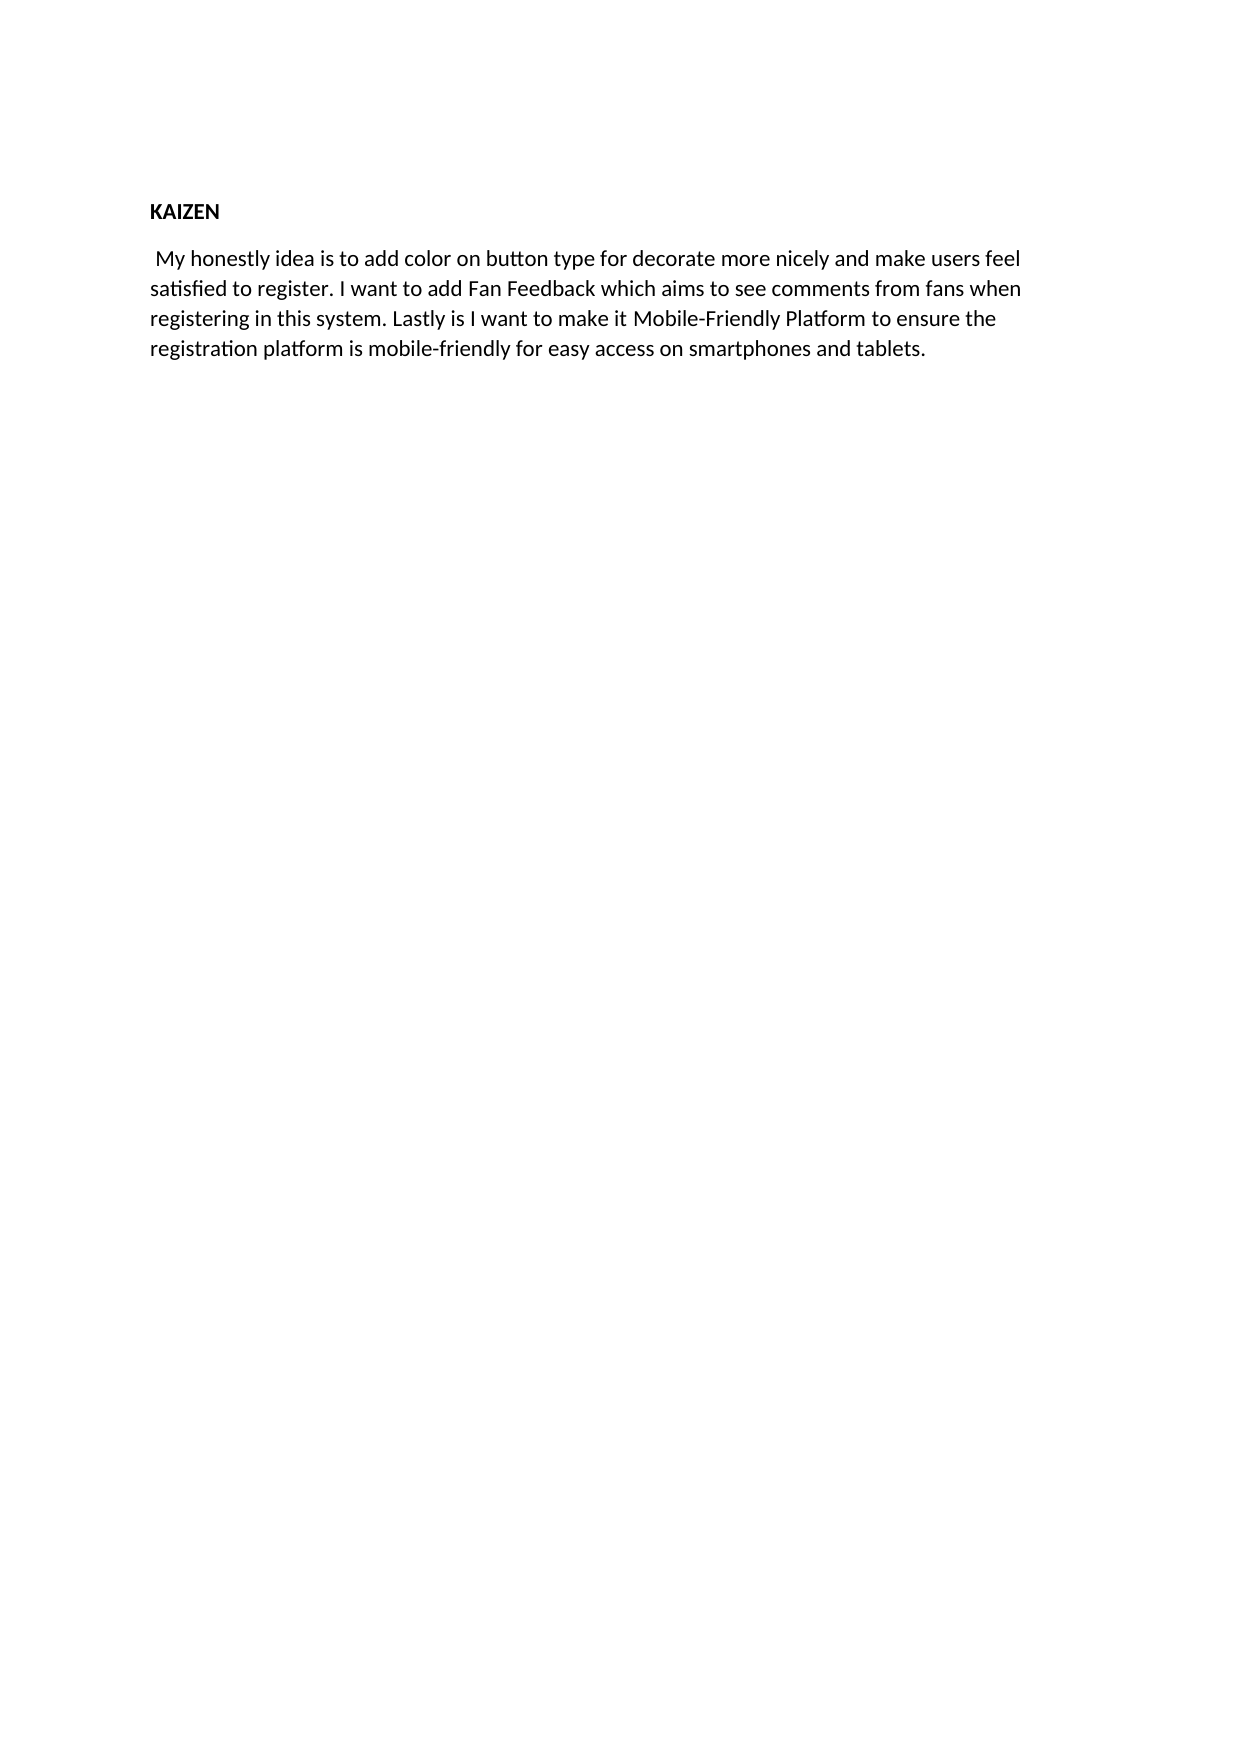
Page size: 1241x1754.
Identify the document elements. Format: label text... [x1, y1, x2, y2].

text My honestly idea is to add color on button type for decorate more nicely and make users feel satisfied to register. I want to add Fan Feedback which aims to see comments from fans when registering in this system. Lastly is I want to make it Mobile-Friendly Platform to ensure the registration platform is mobile-friendly for easy access on smartphones and tablets. [150, 244, 1090, 362]
text KAIZEN [150, 197, 1090, 225]
